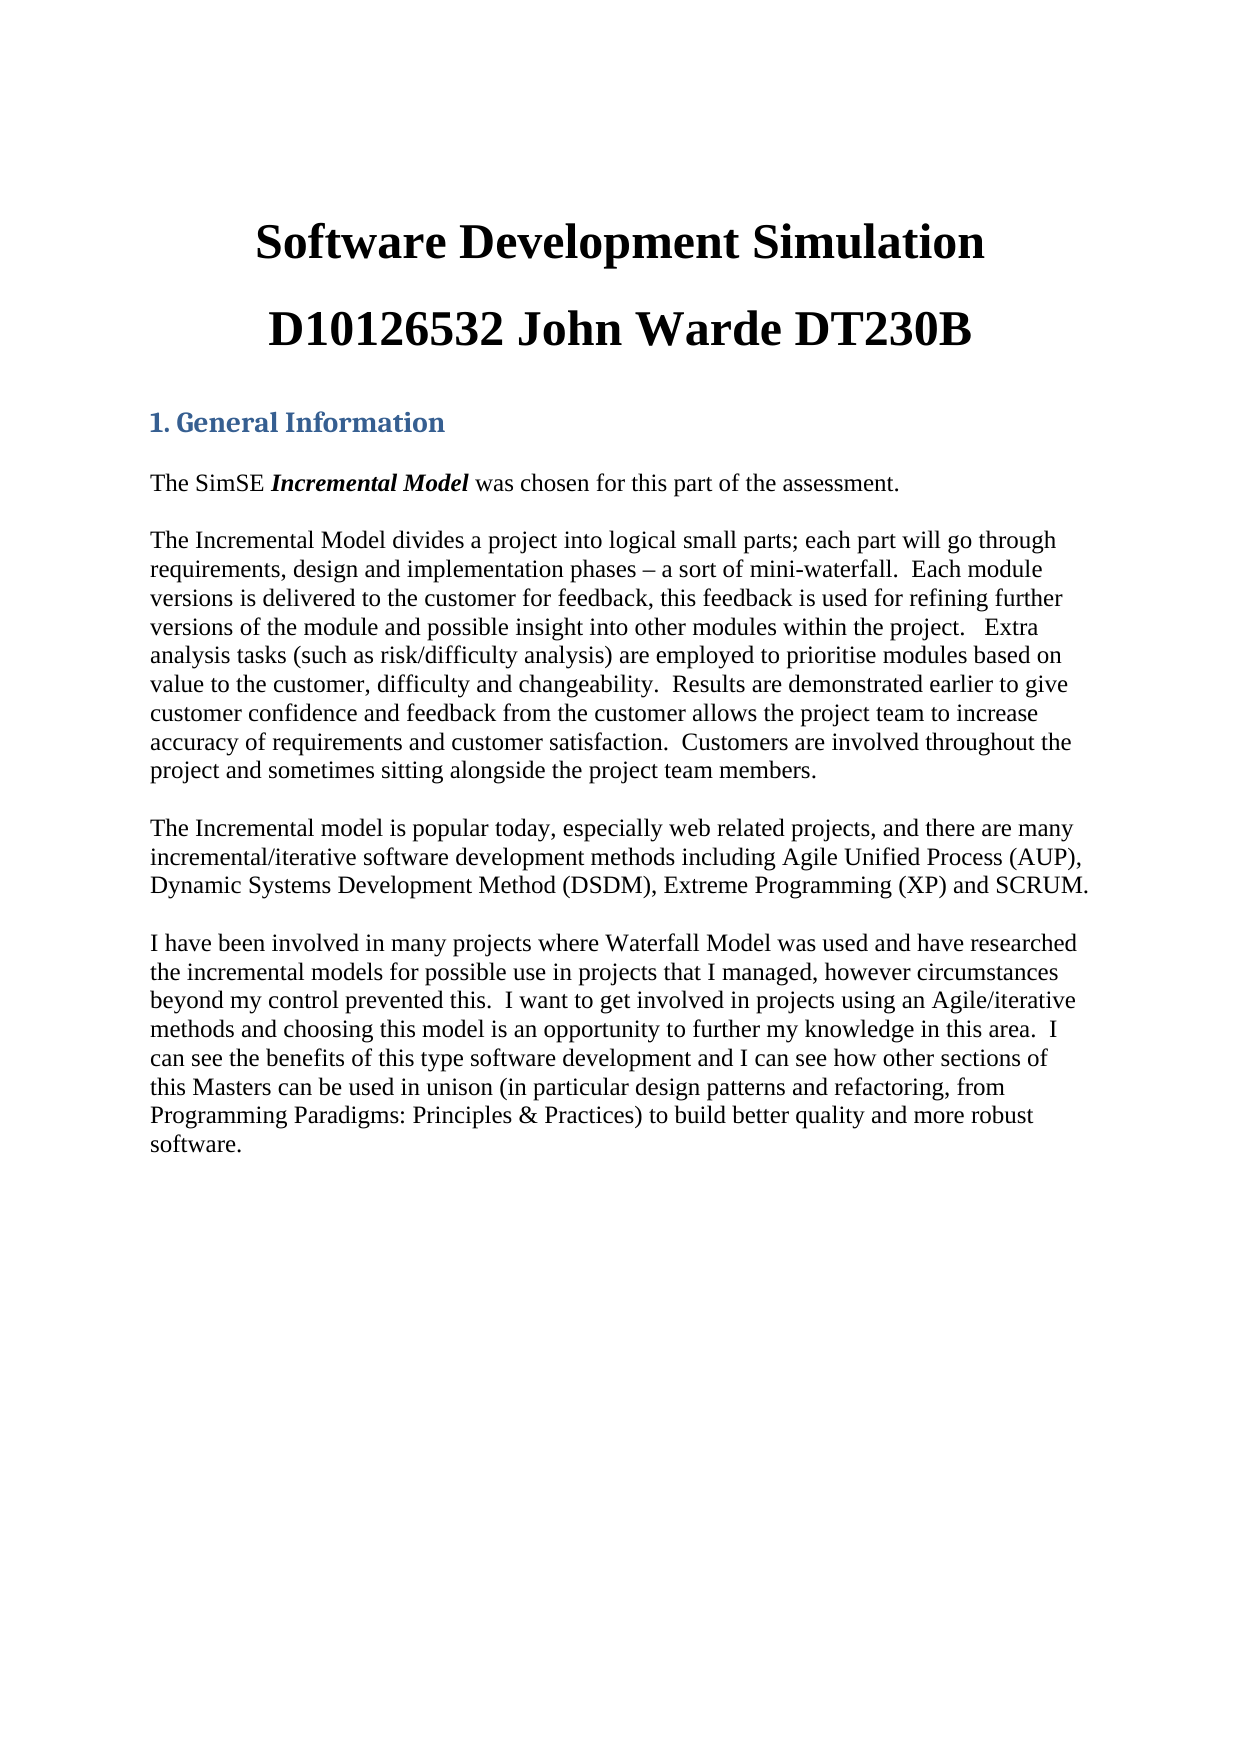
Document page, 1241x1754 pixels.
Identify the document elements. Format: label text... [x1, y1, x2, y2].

text Software Development Simulation [150, 212, 1090, 269]
text The Incremental Model divides a project into logical small parts; each part will go through requirements, design and implementation phases – a sort of mini-waterfall. Each module versions is delivered to the customer for feedback, this feedback is used for refining further versions of the module and possible insight into other modules within the project. Extra analysis tasks (such as risk/difficulty analysis) are employed to prioritise modules based on value to the customer, difficulty and changeability. Results are demonstrated earlier to give customer confidence and feedback from the customer allows the project team to increase accuracy of requirements and customer satisfaction. Customers are involved throughout the project and sometimes sitting alongside the project team members. [150, 526, 1090, 784]
text The Incremental model is popular today, especially web related projects, and there are many incremental/iterative software development methods including Agile Unified Process (AUP), Dynamic Systems Development Method (DSDM), Extreme Programming (XP) and SCRUM. [150, 813, 1090, 899]
subtitle 1. General Information [150, 406, 1090, 439]
text D10126532 John Warde DT230B [150, 298, 1090, 356]
text I have been involved in many projects where Waterfall Model was used and have researched the incremental models for possible use in projects that I managed, however circumstances beyond my control prevented this. I want to get involved in projects using an Agile/iterative methods and choosing this model is an opportunity to further my knowledge in this area. I can see the benefits of this type software development and I can see how other sections of this Masters can be used in unison (in particular design patterns and refactoring, from Programming Paradigms: Principles & Practices) to build better quality and more robust software. [150, 928, 1090, 1158]
text The SimSE Incremental Model was chosen for this part of the assessment. [150, 468, 1090, 497]
